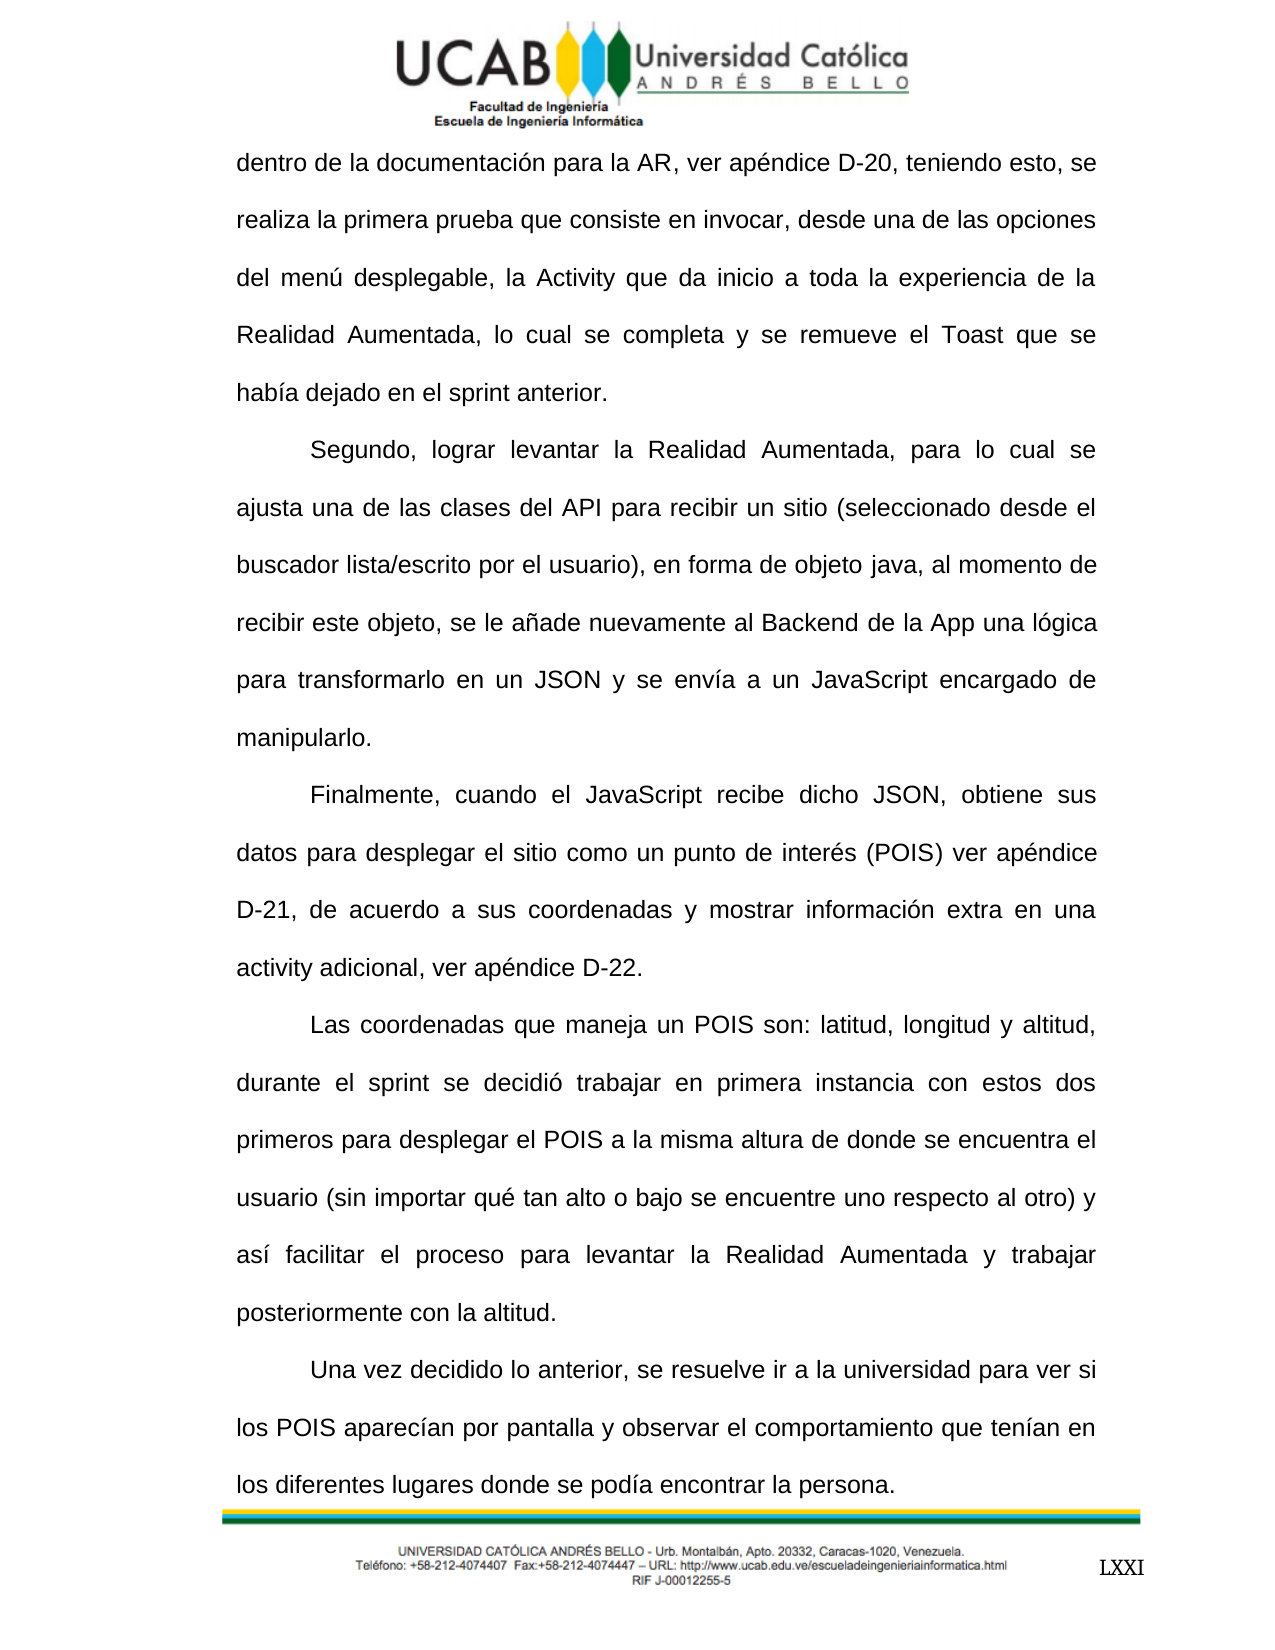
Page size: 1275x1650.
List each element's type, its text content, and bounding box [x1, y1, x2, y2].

picture [355, 0, 974, 144]
picture [1118, 1561, 1128, 1574]
picture [220, 1506, 1141, 1593]
text Finalmente, cuando el JavaScript recibe dicho JSON, obtiene sus datos para desplegar el sitio como un punto de interés (POIS) ver apéndice D-21, de acuerdo a sus coordenadas y mostrar información extra en una activity adicional, ver apéndice D-22. [236, 780, 1098, 981]
text Segundo, lograr levantar la Realidad Aumentada, para lo cual se ajusta una de las clases del API para recibir un sitio (seleccionado desde el buscador lista/escrito por el usuario), en forma de objeto java, al momento de recibir este objeto, se le añade nuevamente al Backend de la App una lógica para transformarlo en un JSON y se envía a un JavaScript encargado de manipularlo. [236, 435, 1098, 751]
text Una vez decidido lo anterior, se resuelve ir a la universidad para ver si los POIS aparecían por pantalla y observar el comportamiento que tenían en los diferentes lugares donde se podía encontrar la persona. [236, 1355, 1098, 1499]
